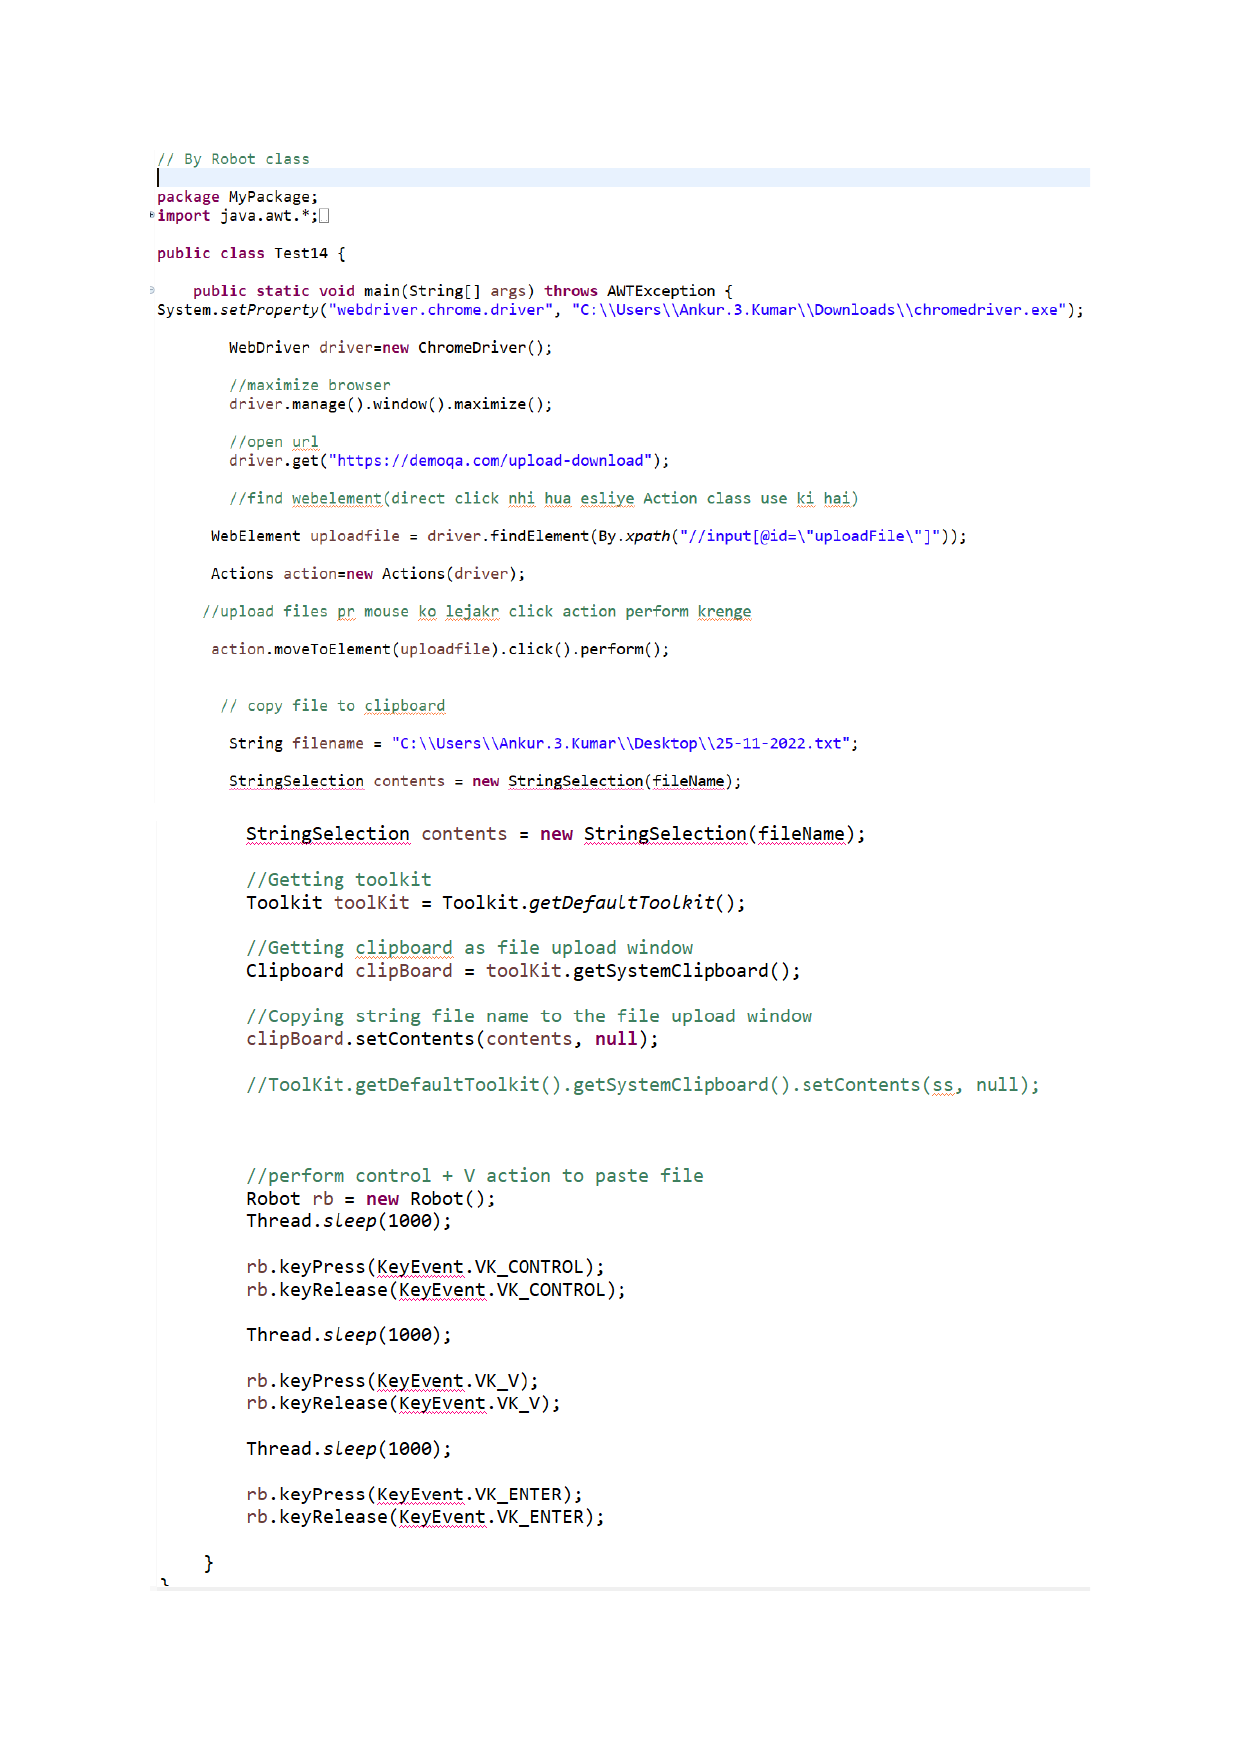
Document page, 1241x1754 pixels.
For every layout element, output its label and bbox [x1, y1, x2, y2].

picture [150, 821, 1091, 1591]
picture [150, 150, 1091, 803]
